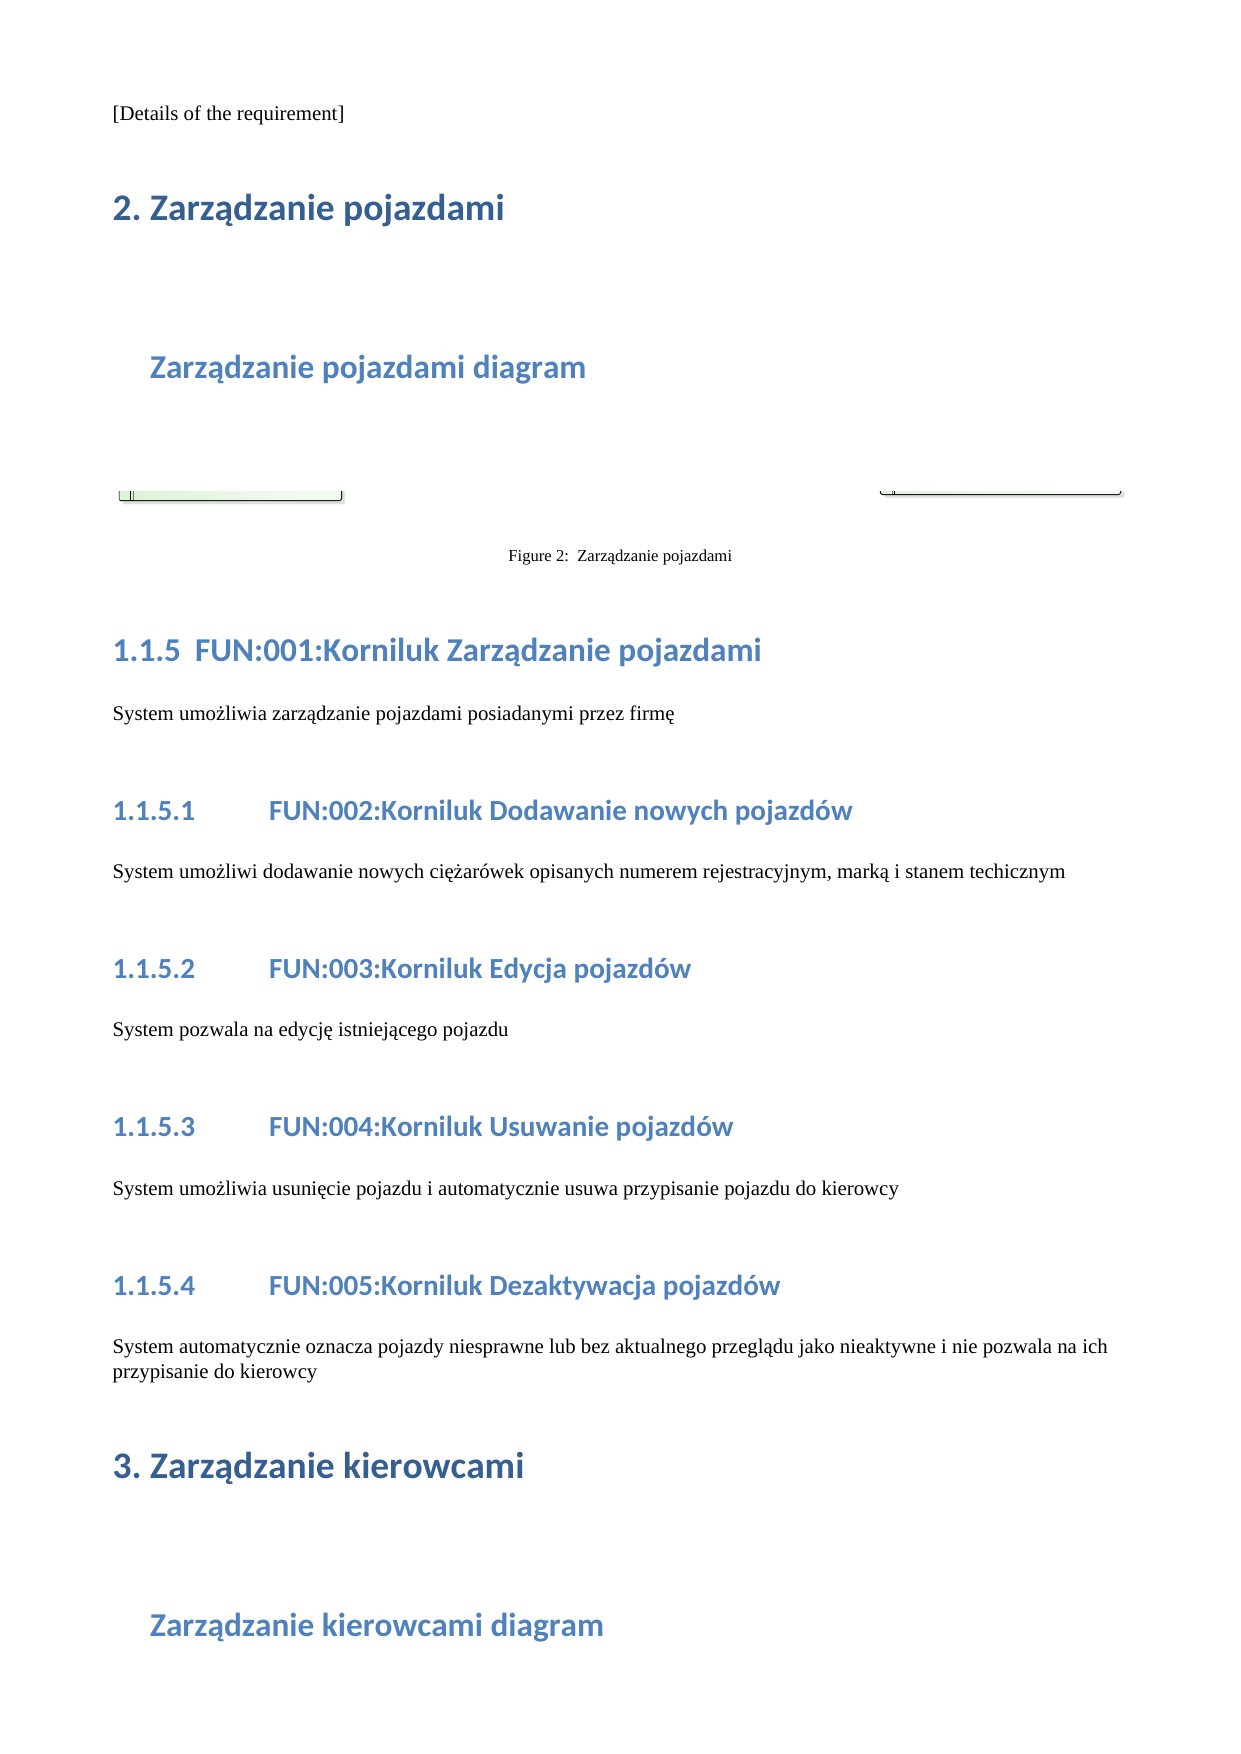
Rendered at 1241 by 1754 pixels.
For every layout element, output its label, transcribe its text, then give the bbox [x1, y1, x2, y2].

text System umożliwi dodawanie nowych ciężarówek opisanych numerem rejestracyjnym, marką i stanem techicznym [112, 858, 1128, 883]
subtitle Zarządzanie pojazdami [112, 200, 1128, 225]
text Zarządzanie pojazdami [112, 542, 1128, 567]
subtitle FUN:003:Korniluk Edycja pojazdów [112, 958, 1128, 983]
text System umożliwia usunięcie pojazdu i automatycznie usuwa przypisanie pojazdu do kierowcy [112, 1175, 1128, 1200]
subtitle Zarządzanie kierowcami [112, 1458, 1128, 1483]
picture [112, 491, 1132, 512]
subtitle Zarządzanie pojazdami diagram [150, 358, 1128, 383]
subtitle FUN:001:Korniluk Zarządzanie pojazdami [112, 642, 1128, 667]
text System umożliwia zarządzanie pojazdami posiadanymi przez firmę [112, 700, 1128, 725]
subtitle Zarządzanie kierowcami diagram [150, 1617, 1128, 1642]
text System pozwala na edycję istniejącego pojazdu [112, 1017, 1128, 1042]
subtitle FUN:002:Korniluk Dodawanie nowych pojazdów [112, 800, 1128, 825]
subtitle FUN:004:Korniluk Usuwanie pojazdów [112, 1117, 1128, 1142]
subtitle FUN:005:Korniluk Dezaktywacja pojazdów [112, 1275, 1128, 1300]
text System automatycznie oznacza pojazdy niesprawne lub bez aktualnego przeglądu jako nieaktywne i nie pozwala na ich przypisanie do kierowcy [112, 1333, 1128, 1383]
text [Details of the requirement] [112, 100, 1128, 125]
